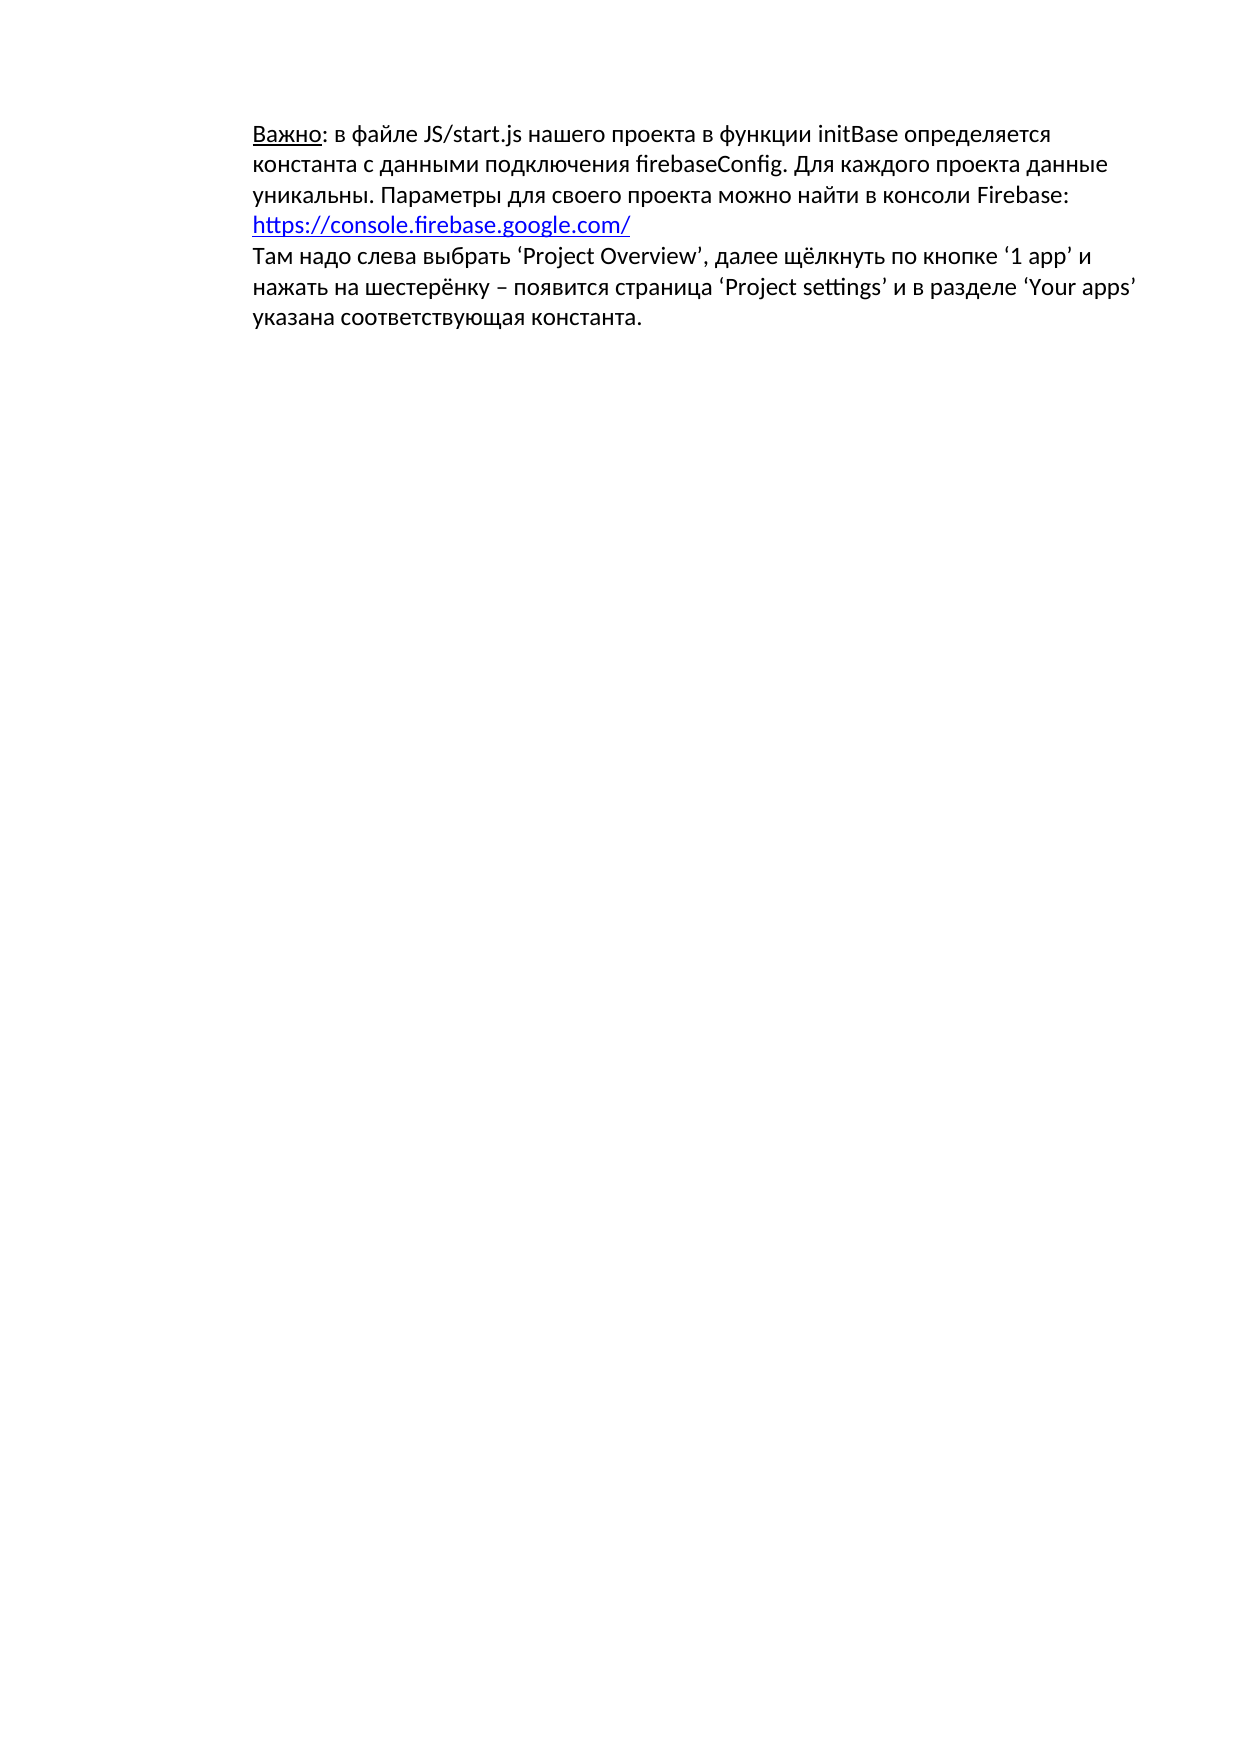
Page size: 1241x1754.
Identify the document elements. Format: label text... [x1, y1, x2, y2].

list Там надо слева выбрать ‘Project Overview’, далее щёлкнуть по кнопке ‘1 app’ и нажать на шестерёнку – появится страница ‘Project settings’ и в разделе ‘Your apps’ указана соответствующая константа. [252, 240, 1152, 332]
list Важно: в файле JS/start.js нашего проекта в функции initBase определяется константа с данными подключения firebaseConfig. Для каждого проекта данные уникальны. Параметры для своего проекта можно найти в консоли Firebase: https://console.firebase.google.com/ [252, 118, 1152, 240]
